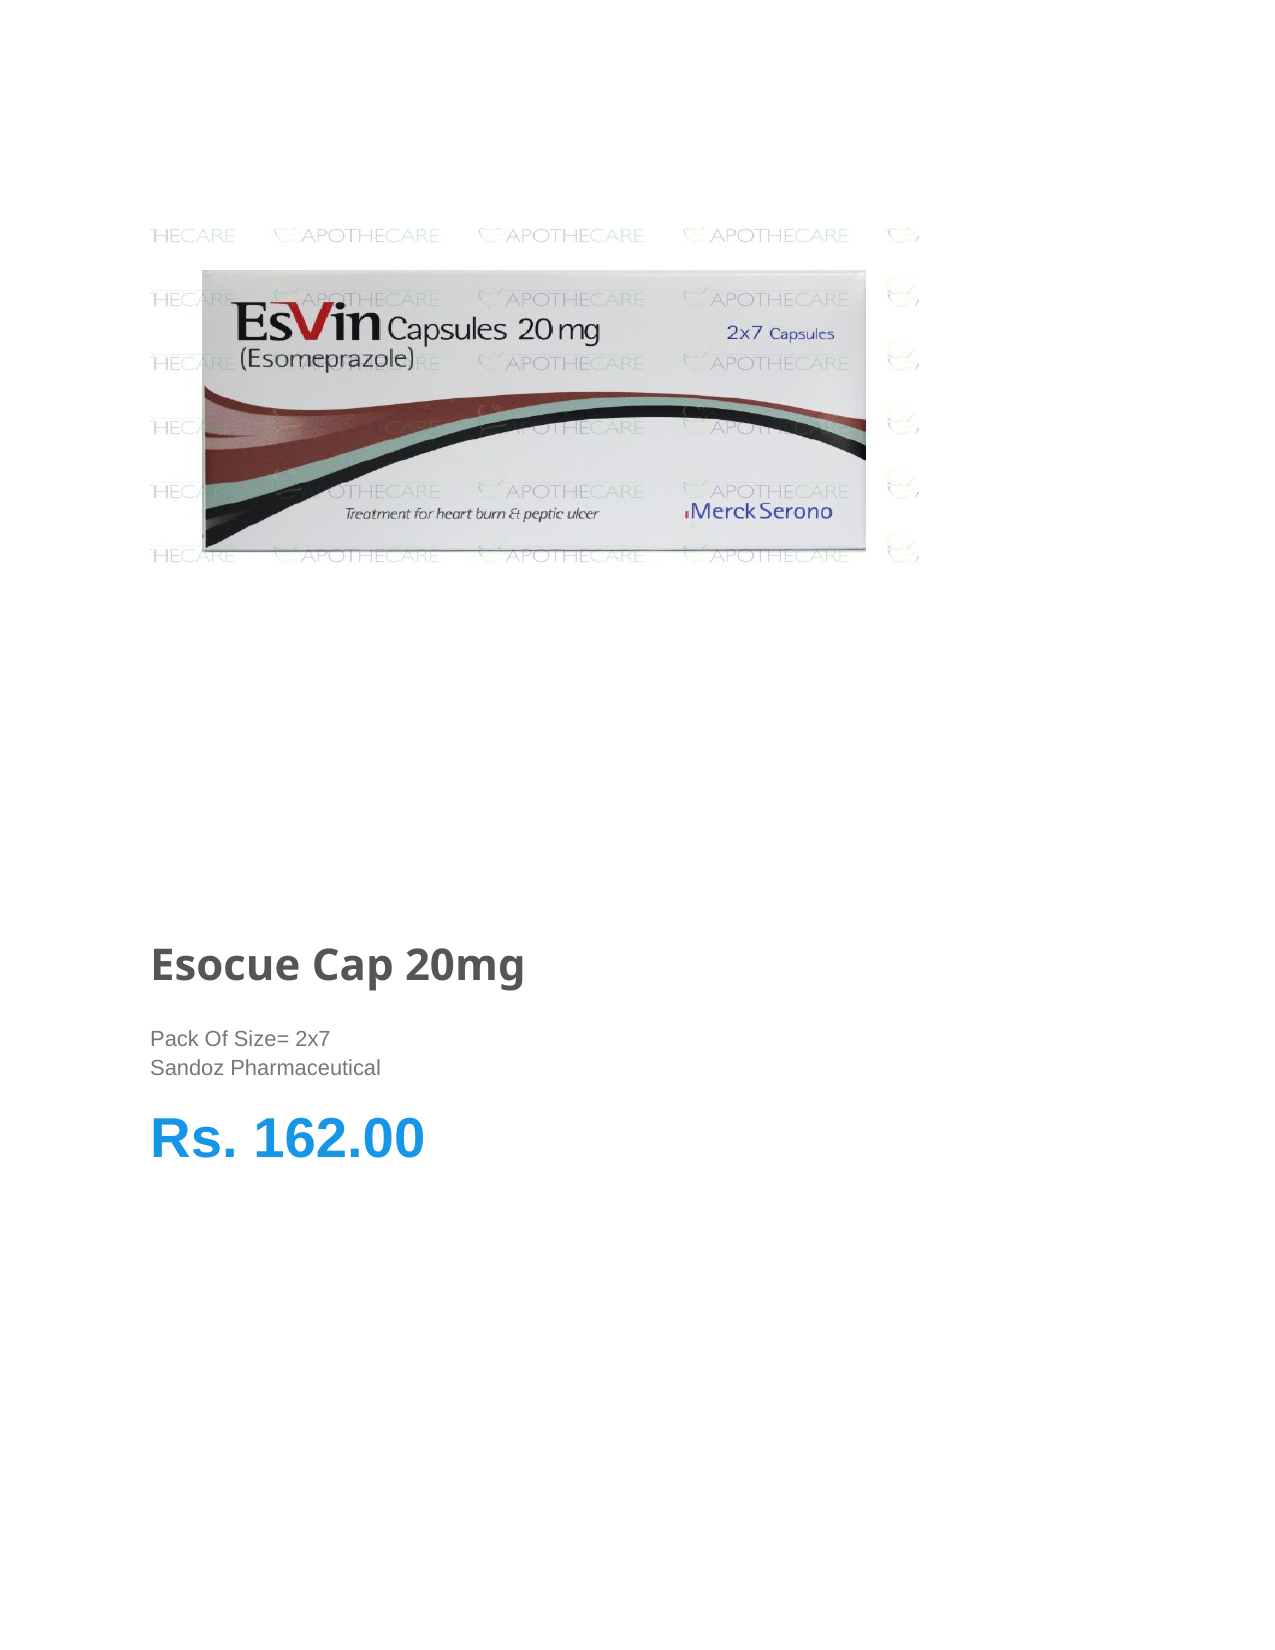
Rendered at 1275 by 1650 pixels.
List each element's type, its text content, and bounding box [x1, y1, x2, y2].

picture [150, 228, 919, 588]
text Rs. 162.00 [150, 1104, 1125, 1169]
text Pack Of Size= 2x7 Sandoz Pharmaceutical [150, 1026, 1125, 1080]
subtitle Esocue Cap 20mg [150, 934, 1125, 993]
